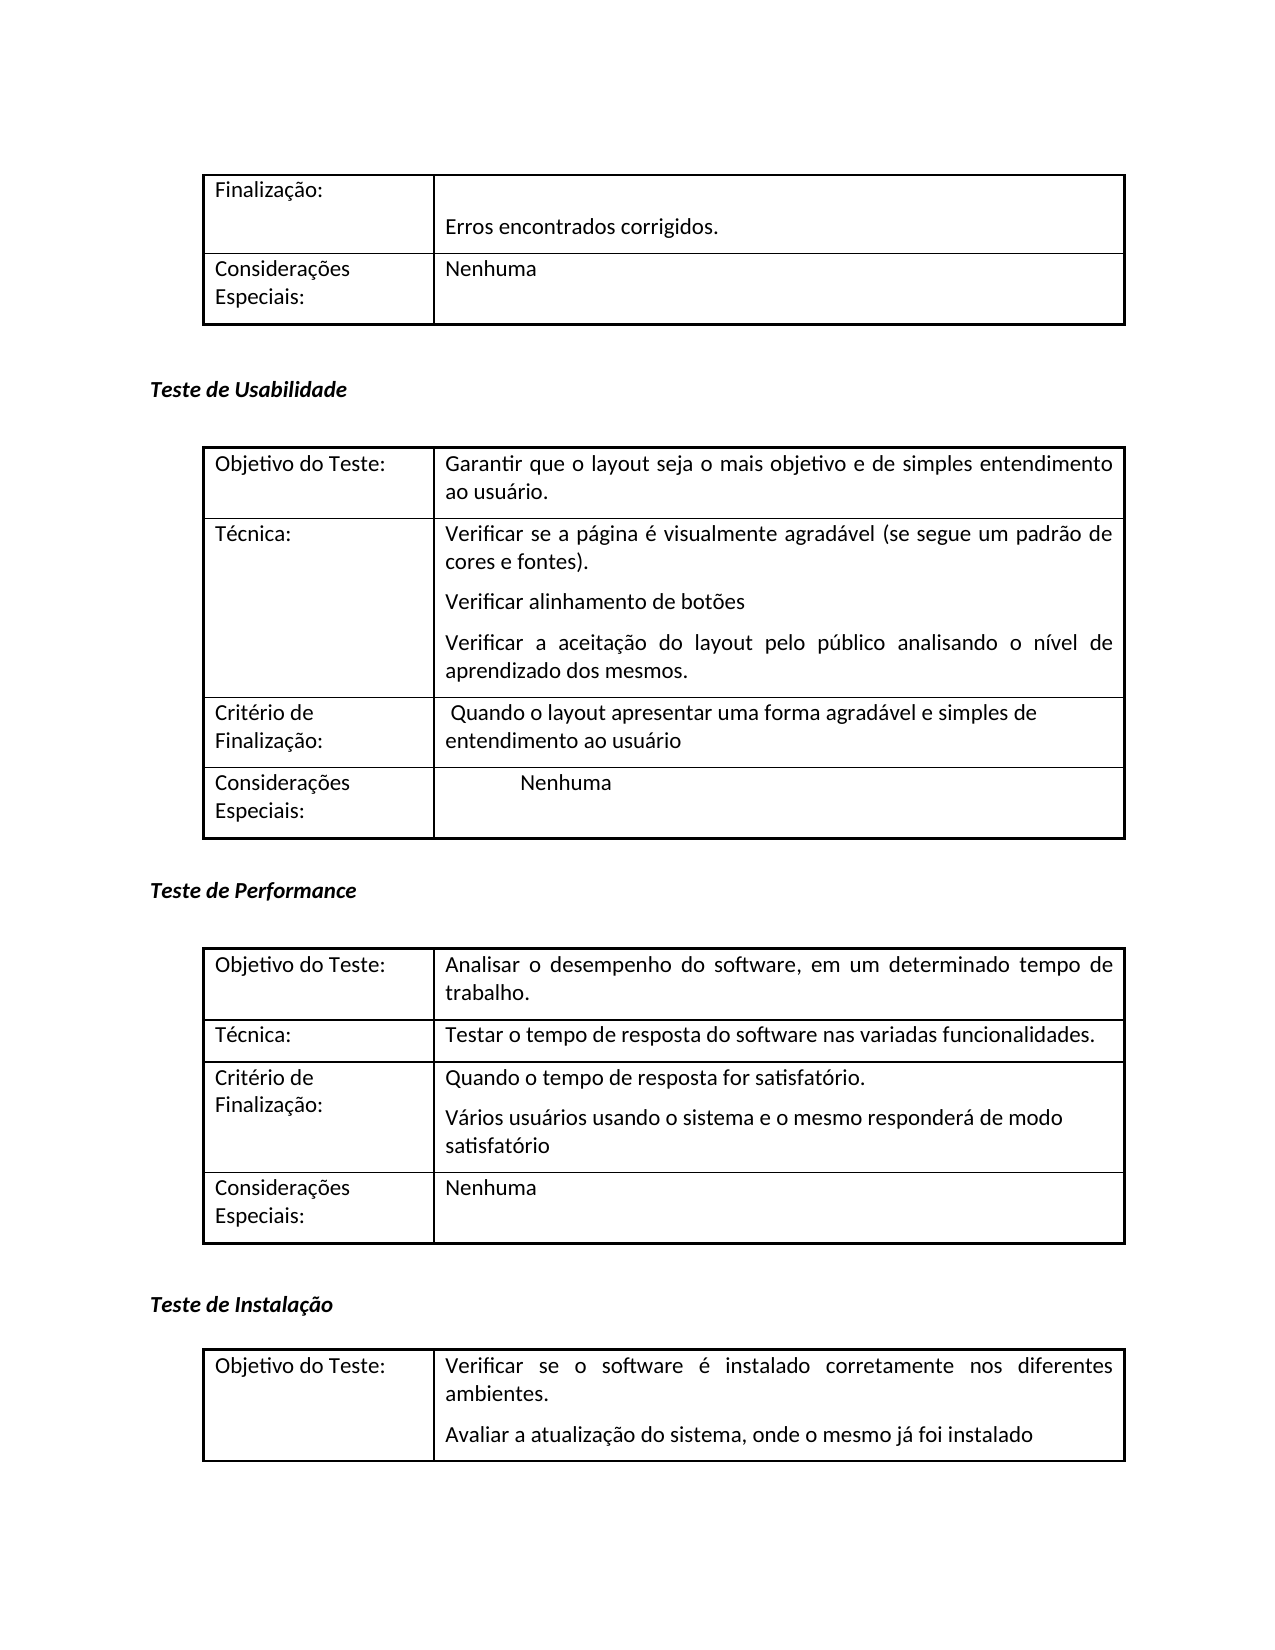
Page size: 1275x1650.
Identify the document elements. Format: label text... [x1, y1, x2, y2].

table_cell Considerações Especiais: [205, 768, 433, 837]
table_header Analisar o desempenho do software, em um determinado tempo de trabalho. [435, 950, 1123, 1019]
table_cell Considerações Especiais: [205, 1173, 433, 1242]
table_header Verificar se o software é instalado corretamente nos diferentes ambientes. Avaliar a atualização do sistema, onde o mesmo já foi instalado [435, 1351, 1123, 1460]
table_cell Nenhuma [435, 254, 1123, 323]
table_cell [205, 176, 433, 253]
table_header Garantir que o layout seja o mais objetivo e de simples entendimento ao usuário. [435, 449, 1123, 517]
table_cell Técnica: [205, 519, 433, 697]
subtitle Teste de Performance [150, 876, 1125, 904]
table_cell Quando o tempo de resposta for satisfatório. Vários usuários usando o sistema e o mesmo responderá de modo satisfatório [435, 1063, 1123, 1172]
table_cell Considerações Especiais: [205, 254, 433, 323]
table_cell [435, 176, 1123, 253]
table_header Objetivo do Teste: [205, 449, 433, 517]
table_cell Nenhuma [435, 768, 1123, 837]
table_header Objetivo do Teste: [205, 950, 433, 1019]
table_cell Critério de Finalização: [205, 698, 433, 767]
table_cell Testar o tempo de resposta do software nas variadas funcionalidades. [435, 1021, 1123, 1061]
table_cell Nenhuma [435, 1173, 1123, 1242]
table_cell Técnica: [205, 1021, 433, 1061]
subtitle Teste de Usabilidade [150, 375, 1125, 403]
subtitle Teste de Instalação [150, 1290, 1125, 1318]
table_cell Verificar se a página é visualmente agradável (se segue um padrão de cores e fontes). Verificar alinhamento de botões Verificar a aceitação do layout pelo público analisando o nível de aprendizado dos mesmos. [435, 519, 1123, 697]
table_header Objetivo do Teste: [205, 1351, 433, 1460]
table_cell Critério de Finalização: [205, 1063, 433, 1172]
table_cell Quando o layout apresentar uma forma agradável e simples de entendimento ao usuário [435, 698, 1123, 767]
